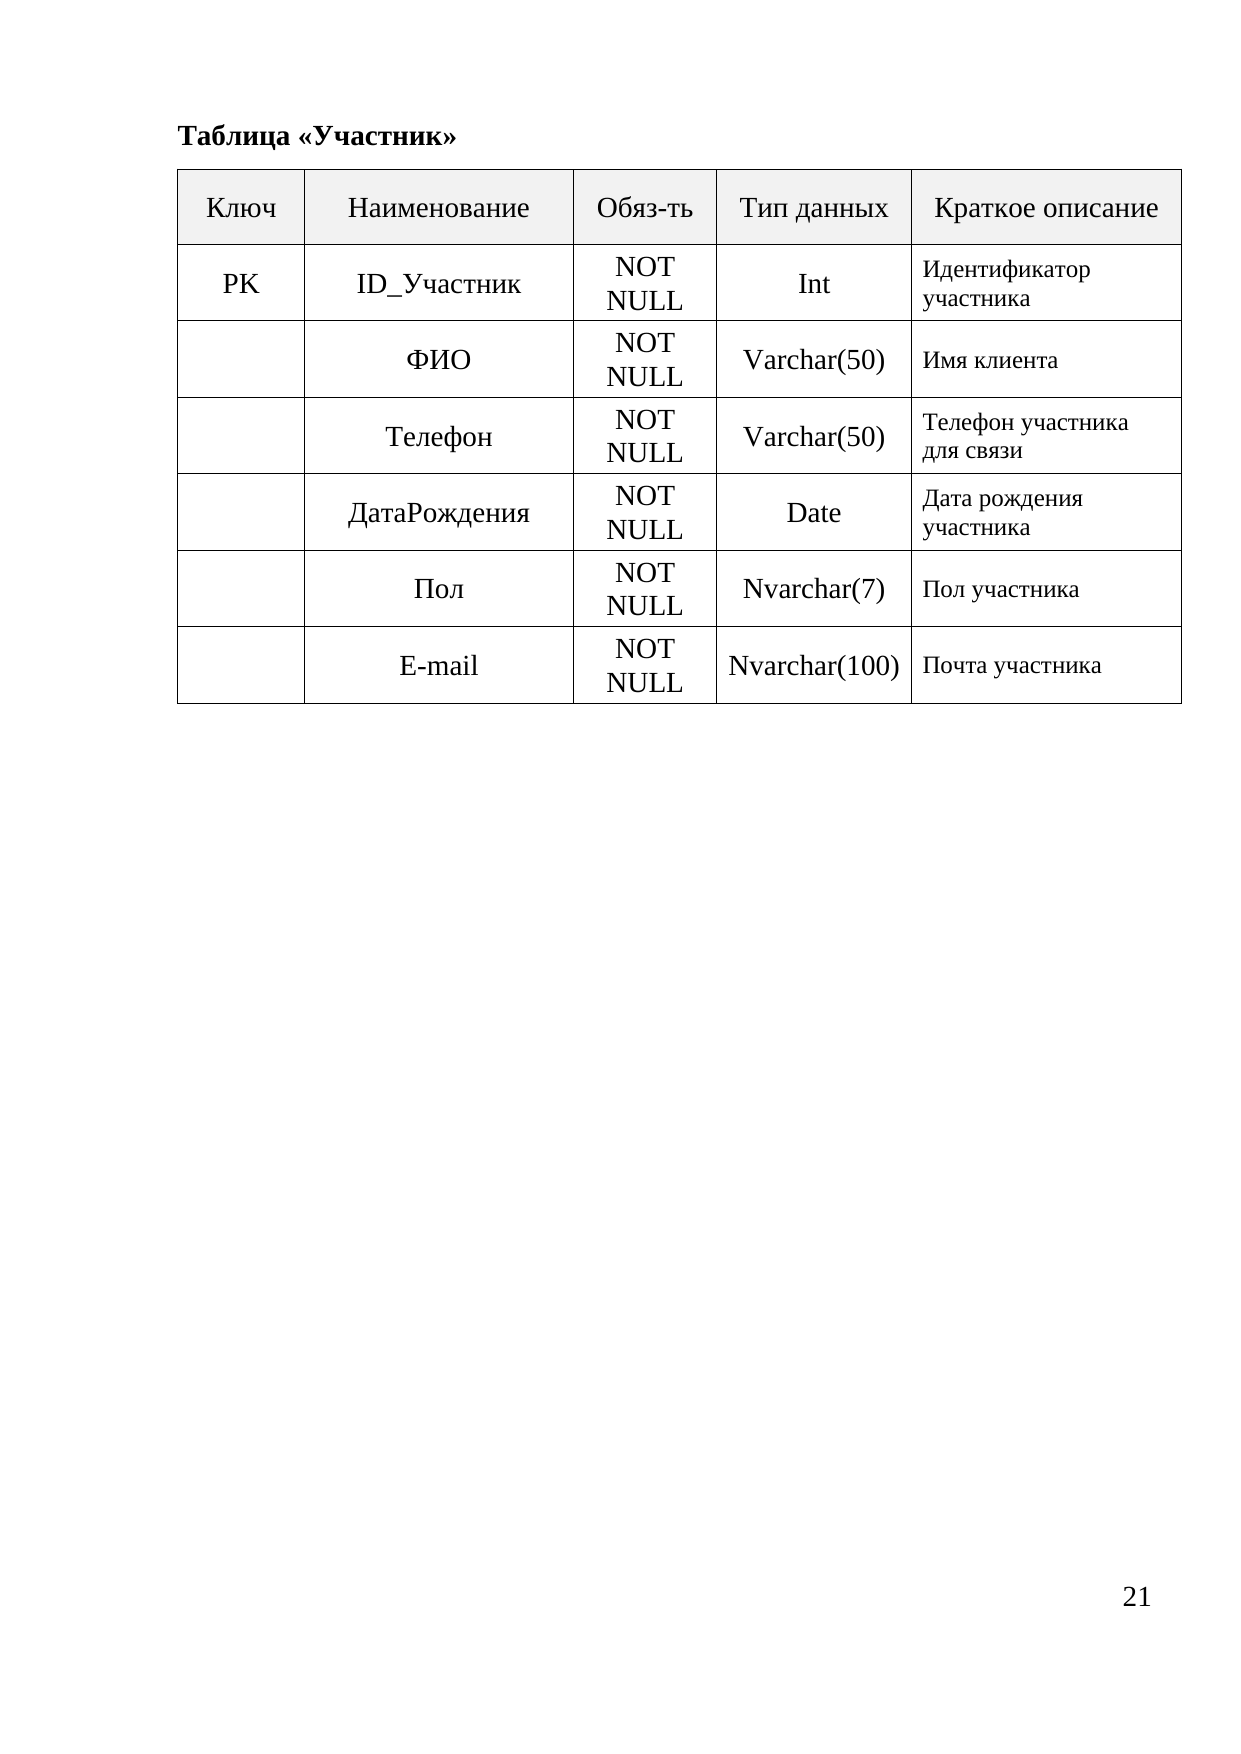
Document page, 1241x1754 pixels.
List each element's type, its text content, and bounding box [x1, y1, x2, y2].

table_header Ключ [178, 170, 304, 244]
table_cell [178, 474, 304, 550]
table_cell NOT NULL [574, 321, 716, 397]
table_cell ID_Участник [305, 245, 573, 320]
table_cell NOT NULL [574, 551, 716, 626]
table_cell [178, 398, 304, 473]
table_cell Nvarchar(7) [717, 551, 911, 626]
table_cell E-mail [305, 627, 573, 703]
table_header Наименование [305, 170, 573, 244]
table_cell Имя клиента [912, 321, 1181, 397]
table_cell ФИО [305, 321, 573, 397]
table_cell [178, 627, 304, 703]
table_cell PK [178, 245, 304, 320]
table_cell Date [717, 474, 911, 550]
table_cell NOT NULL [574, 398, 716, 473]
table_cell [178, 551, 304, 626]
table_cell Идентификатор участника [912, 245, 1181, 320]
table_cell Varchar(50) [717, 321, 911, 397]
text Таблица «Участник» [177, 118, 1152, 152]
table_cell NOT NULL [574, 245, 716, 320]
table_header Обяз-ть [574, 170, 716, 244]
table_cell Почта участника [912, 627, 1181, 703]
table_cell [178, 321, 304, 397]
table_cell Телефон [305, 398, 573, 473]
table_cell Varchar(50) [717, 398, 911, 473]
table_header Краткое описание [912, 170, 1181, 244]
table_cell Телефон участника для связи [912, 398, 1181, 473]
table_cell ДатаРождения [305, 474, 573, 550]
table_cell Nvarchar(100) [717, 627, 911, 703]
table_cell Дата рождения участника [912, 474, 1181, 550]
table_cell Int [717, 245, 911, 320]
table_cell NOT NULL [574, 627, 716, 703]
table_cell Пол [305, 551, 573, 626]
table_header Тип данных [717, 170, 911, 244]
table_cell NOT NULL [574, 474, 716, 550]
table_cell Пол участника [912, 551, 1181, 626]
